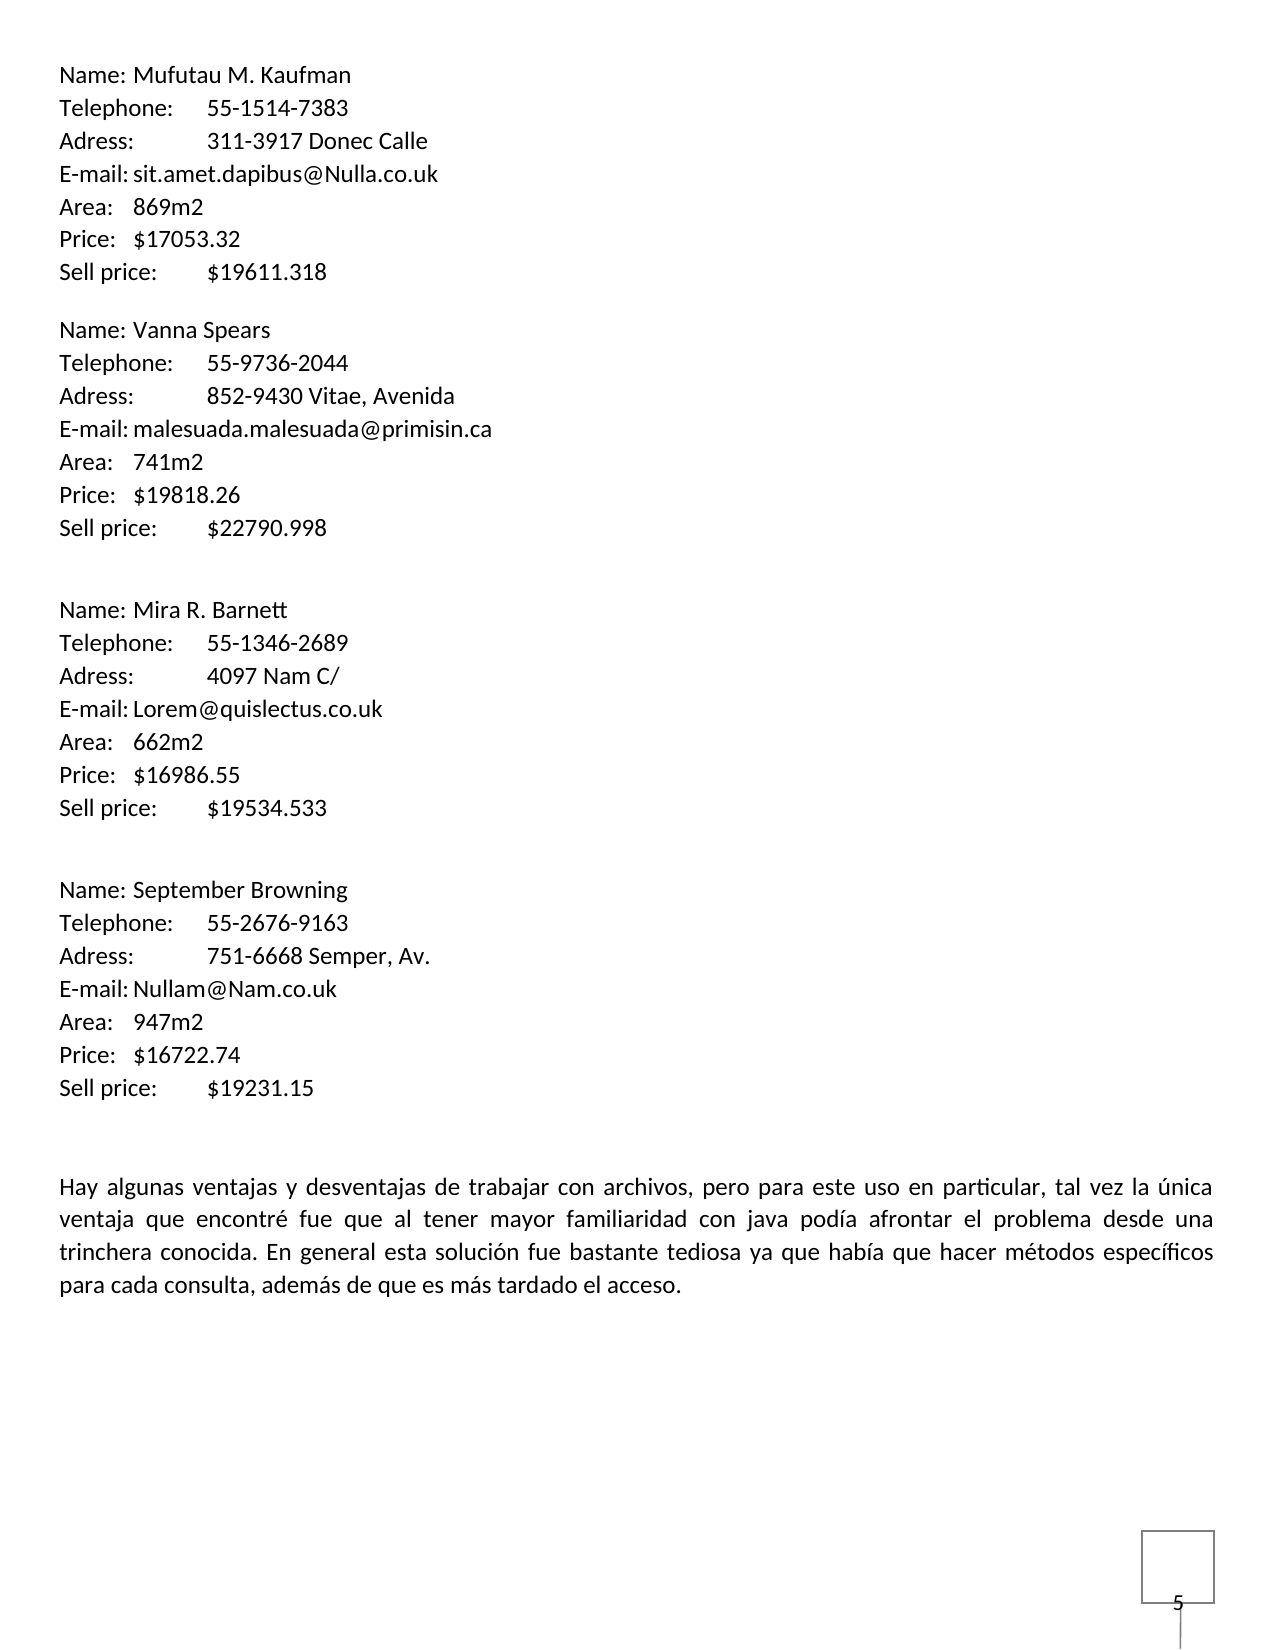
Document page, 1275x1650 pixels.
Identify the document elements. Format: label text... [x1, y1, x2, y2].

text Name: Mufutau M. Kaufman [59, 59, 1216, 89]
text Adress: 852-9430 Vitae, Avenida [59, 380, 1216, 411]
text Area: 662m2 [59, 726, 1216, 757]
text Name: Vanna Spears [59, 314, 1216, 345]
text Price: $16722.74 [59, 1039, 1216, 1069]
text Name: September Browning [59, 874, 1216, 905]
text Price: $19818.26 [59, 479, 1216, 509]
text Sell price: $22790.998 [59, 512, 1216, 542]
text E-mail: Nullam@Nam.co.uk [59, 973, 1216, 1004]
text Area: 947m2 [59, 1006, 1216, 1037]
text Telephone: 55-1346-2689 [59, 627, 1216, 658]
text Adress: 751-6668 Semper, Av. [59, 940, 1216, 971]
text Area: 869m2 [59, 191, 1216, 221]
text Telephone: 55-1514-7383 [59, 92, 1216, 122]
text Adress: 311-3917 Donec Calle [59, 125, 1216, 155]
text Price: $17053.32 [59, 224, 1216, 254]
text Sell price: $19611.318 [59, 257, 1216, 287]
text E-mail: sit.amet.dapibus@Nulla.co.uk [59, 158, 1216, 188]
text Adress: 4097 Nam C/ [59, 660, 1216, 691]
text Hay algunas ventajas y desventajas de trabajar con archivos, pero para este uso en particular, tal vez la única ventaja que encontré fue que al tener mayor familiaridad con java podía afrontar el problema desde una trinchera conocida. En general esta solución fue bastante tediosa ya que había que hacer métodos específicos para cada consulta, además de que es más tardado el acceso. [59, 1171, 1216, 1300]
text E-mail: Lorem@quislectus.co.uk [59, 693, 1216, 724]
text Sell price: $19534.533 [59, 792, 1216, 822]
text Telephone: 55-2676-9163 [59, 907, 1216, 938]
text Price: $16986.55 [59, 759, 1216, 789]
text E-mail: malesuada.malesuada@primisin.ca [59, 413, 1216, 444]
text Name: Mira R. Barnett [59, 594, 1216, 625]
text Telephone: 55-9736-2044 [59, 347, 1216, 378]
text Area: 741m2 [59, 446, 1216, 477]
text Sell price: $19231.15 [59, 1072, 1216, 1102]
